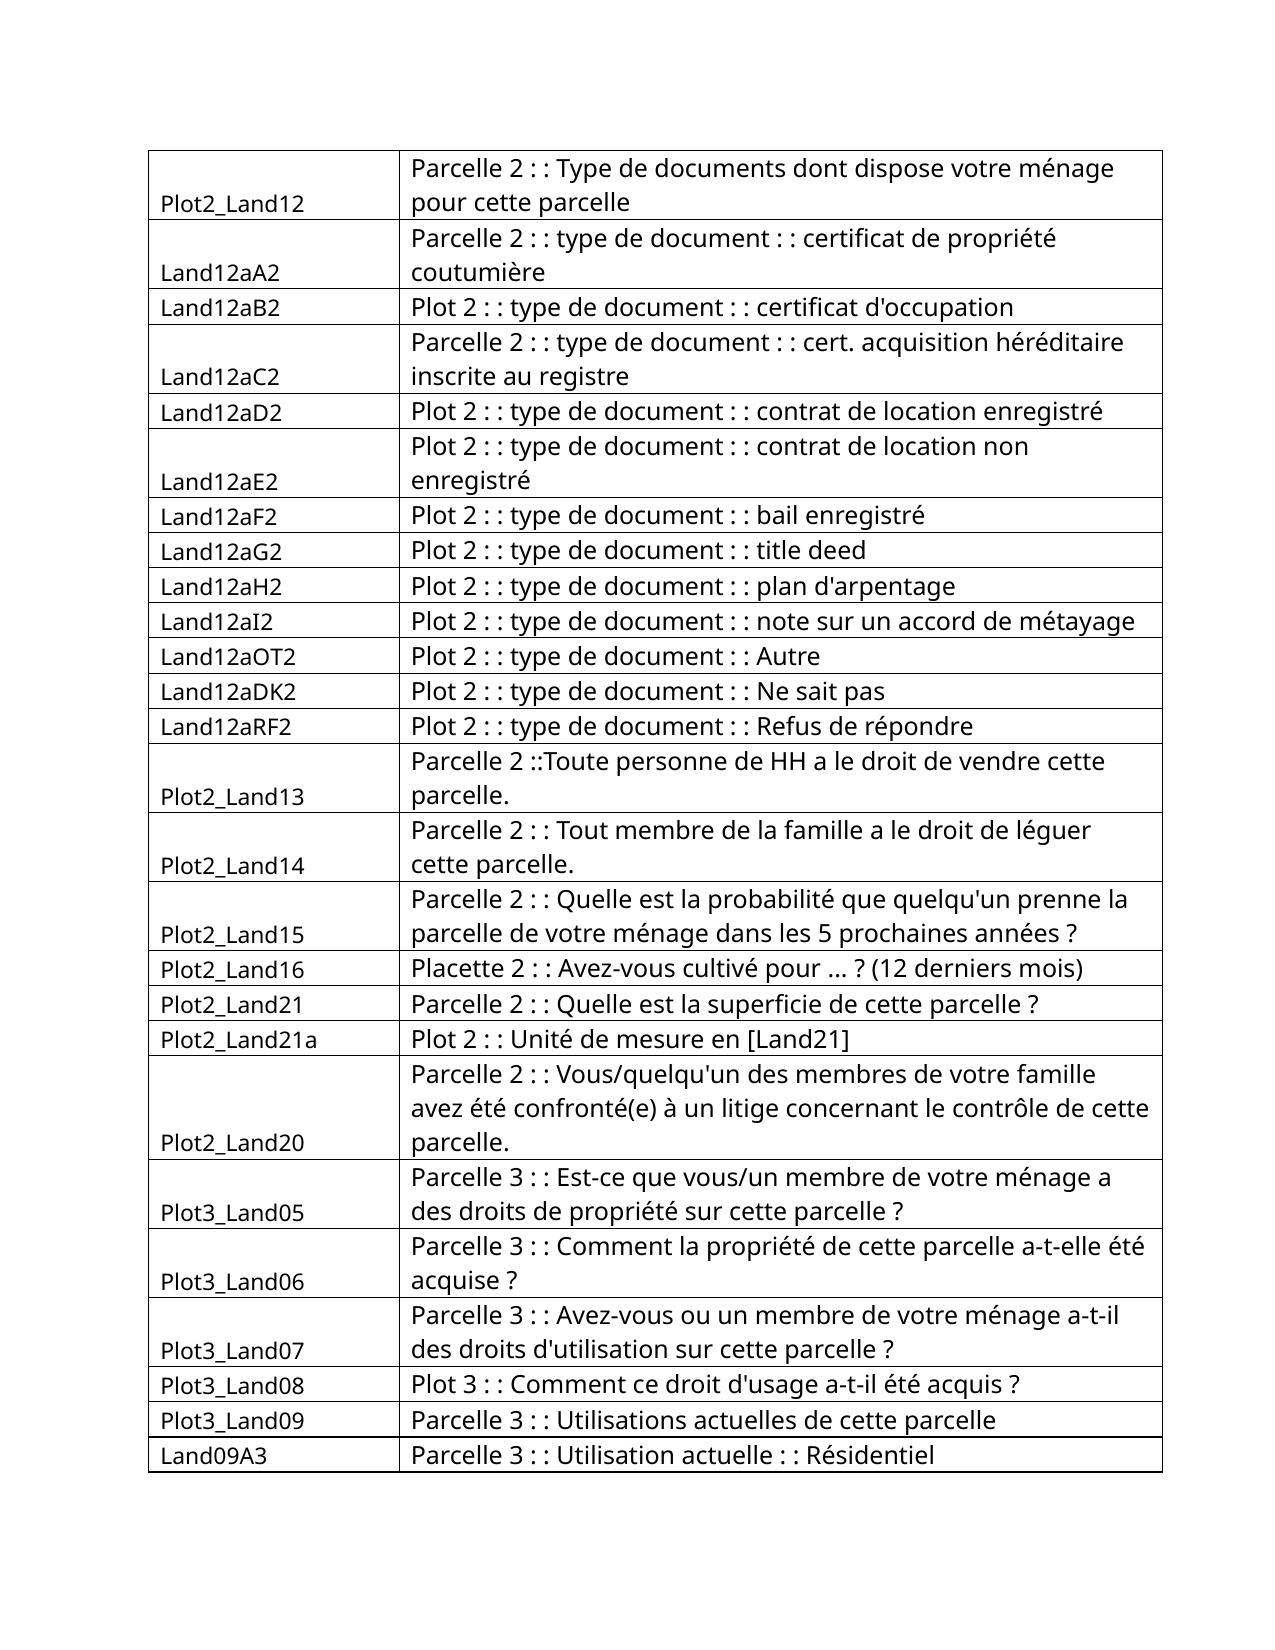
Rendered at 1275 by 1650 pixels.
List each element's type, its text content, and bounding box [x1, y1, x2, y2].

table_cell Land12aOT2 [149, 638, 399, 672]
table_cell Parcelle 2 : : Type de documents dont dispose votre ménage pour cette parcelle [400, 151, 1162, 219]
table_cell Parcelle 2 : : Vous/quelqu'un des membres de votre famille avez été confronté(e) à un litige concernant le contrôle de cette parcelle. [400, 1056, 1162, 1159]
table_cell Plot2_Land14 [149, 813, 399, 881]
table_cell Plot3_Land06 [149, 1229, 399, 1297]
table_cell Parcelle 3 : : Est-ce que vous/un membre de votre ménage a des droits de propriété sur cette parcelle ? [400, 1160, 1162, 1228]
table_cell Plot2_Land21 [149, 986, 399, 1020]
table_cell Plot 2 : : type de document : : Autre [400, 638, 1162, 672]
table_cell Plot 2 : : type de document : : Ne sait pas [400, 674, 1162, 707]
table_cell Land12aD2 [149, 394, 399, 428]
table_cell Land12aI2 [149, 603, 399, 637]
table_cell Plot 2 : : type de document : : bail enregistré [400, 498, 1162, 532]
table_cell Parcelle 2 ::Toute personne de HH a le droit de vendre cette parcelle. [400, 744, 1162, 812]
table_cell Land12aH2 [149, 568, 399, 602]
table_cell Parcelle 2 : : Quelle est la superficie de cette parcelle ? [400, 986, 1162, 1020]
table_cell Plot 2 : : type de document : : certificat d'occupation [400, 289, 1162, 323]
table_cell Plot 2 : : type de document : : note sur un accord de métayage [400, 603, 1162, 637]
table_cell Land09A3 [149, 1438, 399, 1471]
table_cell Plot3_Land05 [149, 1160, 399, 1228]
table_cell Land12aC2 [149, 325, 399, 393]
table_cell Plot3_Land09 [149, 1402, 399, 1436]
table_cell Plot 2 : : type de document : : plan d'arpentage [400, 568, 1162, 602]
table_cell Plot 2 : : type de document : : Refus de répondre [400, 709, 1162, 743]
table_cell Land12aDK2 [149, 674, 399, 707]
table_cell Land12aF2 [149, 498, 399, 532]
table_cell Land12aA2 [149, 220, 399, 288]
table_cell Plot 2 : : type de document : : contrat de location enregistré [400, 394, 1162, 428]
table_cell Plot2_Land21a [149, 1021, 399, 1055]
table_cell Plot3_Land08 [149, 1367, 399, 1401]
table_cell Parcelle 3 : : Utilisations actuelles de cette parcelle [400, 1402, 1162, 1436]
table_cell Parcelle 2 : : Quelle est la probabilité que quelqu'un prenne la parcelle de votre ménage dans les 5 prochaines années ? [400, 882, 1162, 950]
table_cell Parcelle 2 : : Tout membre de la famille a le droit de léguer cette parcelle. [400, 813, 1162, 881]
table_cell Land12aRF2 [149, 709, 399, 743]
table_cell Parcelle 2 : : type de document : : cert. acquisition héréditaire inscrite au registre [400, 325, 1162, 393]
table_cell Parcelle 3 : : Avez-vous ou un membre de votre ménage a-t-il des droits d'utilisation sur cette parcelle ? [400, 1298, 1162, 1366]
table_cell Plot 2 : : Unité de mesure en [Land21] [400, 1021, 1162, 1055]
table_cell Plot2_Land16 [149, 951, 399, 985]
table_cell Plot 3 : : Comment ce droit d'usage a-t-il été acquis ? [400, 1367, 1162, 1401]
table_cell Parcelle 3 : : Utilisation actuelle : : Résidentiel [400, 1438, 1162, 1471]
table_cell Parcelle 2 : : type de document : : certificat de propriété coutumière [400, 220, 1162, 288]
table_cell Plot2_Land12 [149, 151, 399, 219]
table_cell Plot 2 : : type de document : : contrat de location non enregistré [400, 429, 1162, 497]
table_cell Plot3_Land07 [149, 1298, 399, 1366]
table_cell Land12aE2 [149, 429, 399, 497]
table_cell Plot 2 : : type de document : : title deed [400, 533, 1162, 567]
table_cell Parcelle 3 : : Comment la propriété de cette parcelle a-t-elle été acquise ? [400, 1229, 1162, 1297]
table_cell Placette 2 : : Avez-vous cultivé pour ... ? (12 derniers mois) [400, 951, 1162, 985]
table_cell Land12aG2 [149, 533, 399, 567]
table_cell Plot2_Land20 [149, 1056, 399, 1159]
table_cell Plot2_Land15 [149, 882, 399, 950]
table_cell Land12aB2 [149, 289, 399, 323]
table_cell Plot2_Land13 [149, 744, 399, 812]
